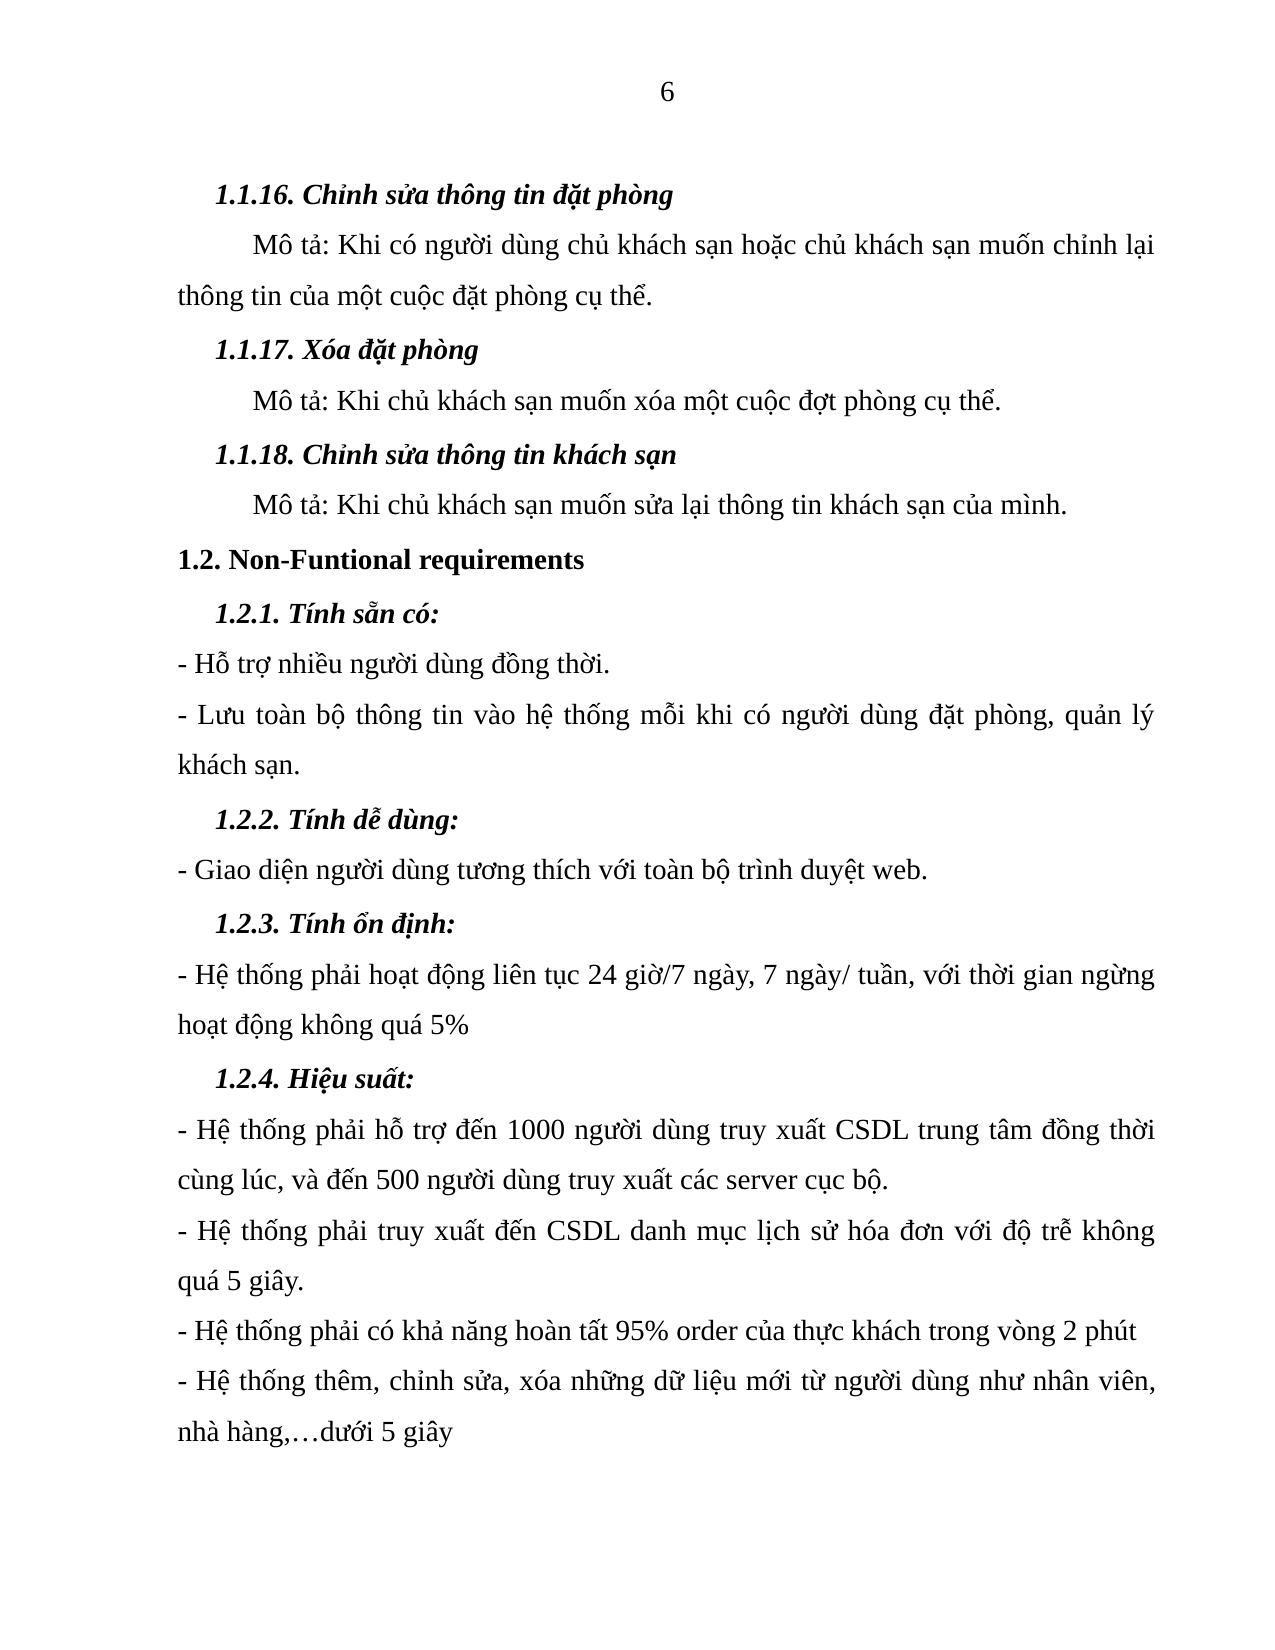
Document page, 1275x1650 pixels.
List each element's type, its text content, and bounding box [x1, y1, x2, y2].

text - Giao diện người dùng tương thích với toàn bộ trình duyệt web. [177, 852, 1157, 886]
text - Lưu toàn bộ thông tin vào hệ thống mỗi khi có người dùng đặt phòng, quản lý khách sạn. [177, 697, 1157, 781]
text - Hỗ trợ nhiều người dùng đồng thời. [177, 647, 1157, 680]
subtitle 1.2.2. Tính dễ dùng: [215, 802, 1157, 835]
text Mô tả: Khi chủ khách sạn muốn xóa một cuộc đợt phòng cụ thể. [177, 383, 1157, 416]
subtitle 1.1.16. Chỉnh sửa thông tin đặt phòng [215, 177, 1157, 211]
text - Hệ thống phải truy xuất đến CSDL danh mục lịch sử hóa đơn với độ trễ không quá 5 giây. [177, 1213, 1157, 1296]
text - Hệ thống phải hoạt động liên tục 24 giờ/7 ngày, 7 ngày/ tuần, với thời gian ngừng hoạt động không quá 5% [177, 957, 1157, 1041]
subtitle 1.2.1. Tính sẵn có: [215, 596, 1157, 630]
subtitle 1.2.3. Tính ổn định: [215, 907, 1157, 940]
text Mô tả: Khi chủ khách sạn muốn sửa lại thông tin khách sạn của mình. [177, 487, 1157, 521]
text - Hệ thống phải hỗ trợ đến 1000 người dùng truy xuất CSDL trung tâm đồng thời cùng lúc, và đến 500 người dùng truy xuất các server cục bộ. [177, 1112, 1157, 1196]
text - Hệ thống thêm, chỉnh sửa, xóa những dữ liệu mới từ người dùng như nhân viên, nhà hàng,…dưới 5 giây [177, 1363, 1157, 1447]
text - Hệ thống phải có khả năng hoàn tất 95% order của thực khách trong vòng 2 phút [177, 1313, 1157, 1347]
subtitle 1.2. Non-Funtional requirements [177, 542, 1157, 575]
subtitle 1.2.4. Hiệu suất: [215, 1062, 1157, 1095]
subtitle 1.1.18. Chỉnh sửa thông tin khách sạn [215, 437, 1157, 471]
subtitle 1.1.17. Xóa đặt phòng [215, 332, 1157, 366]
text Mô tả: Khi có người dùng chủ khách sạn hoặc chủ khách sạn muốn chỉnh lại thông tin của một cuộc đặt phòng cụ thể. [177, 227, 1157, 311]
